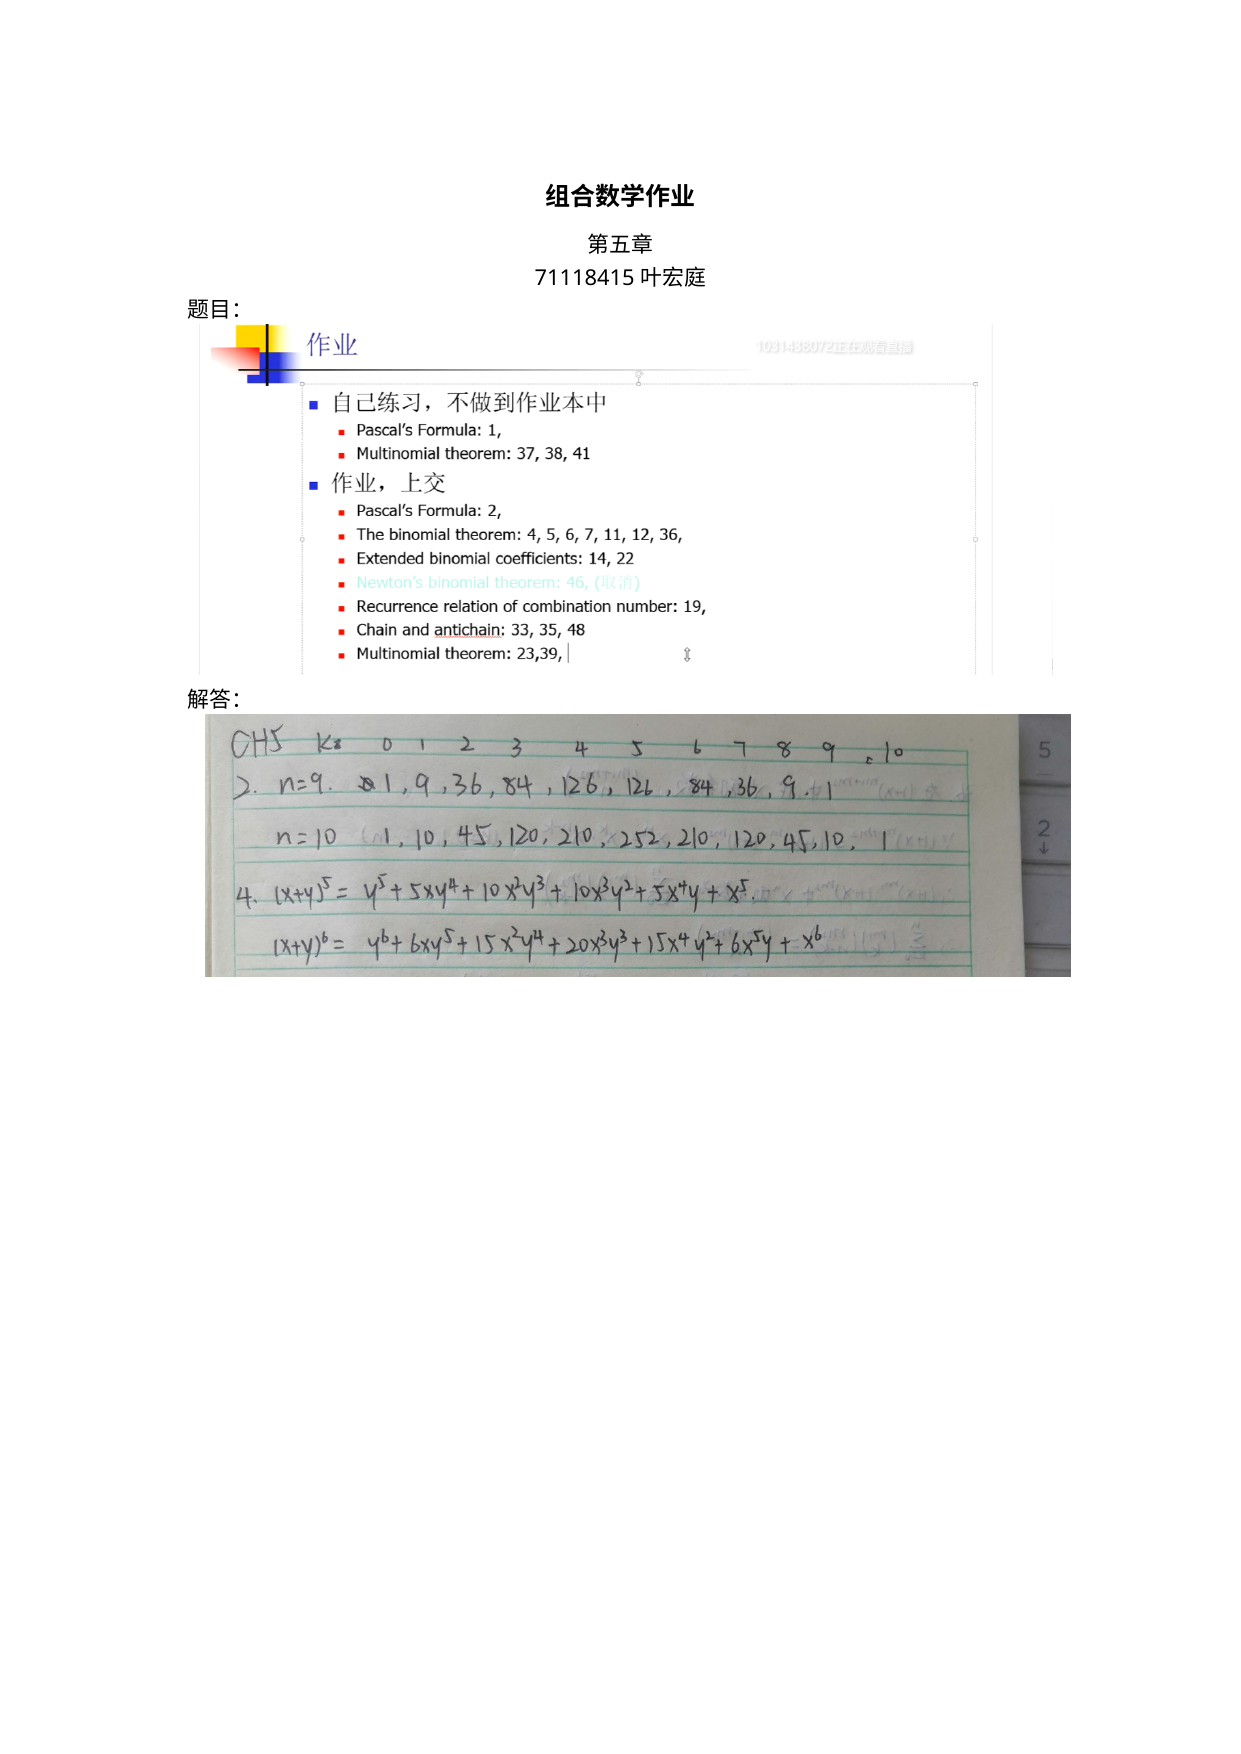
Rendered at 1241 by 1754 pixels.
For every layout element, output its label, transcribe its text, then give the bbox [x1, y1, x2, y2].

text 解答： [187, 682, 1053, 714]
text 组合数学作业 [187, 162, 1053, 227]
text 题目： [187, 292, 1053, 324]
text 71118415 叶宏庭 [187, 259, 1053, 292]
text 第五章 [187, 227, 1053, 259]
picture [187, 324, 1053, 675]
picture [204, 714, 1071, 977]
